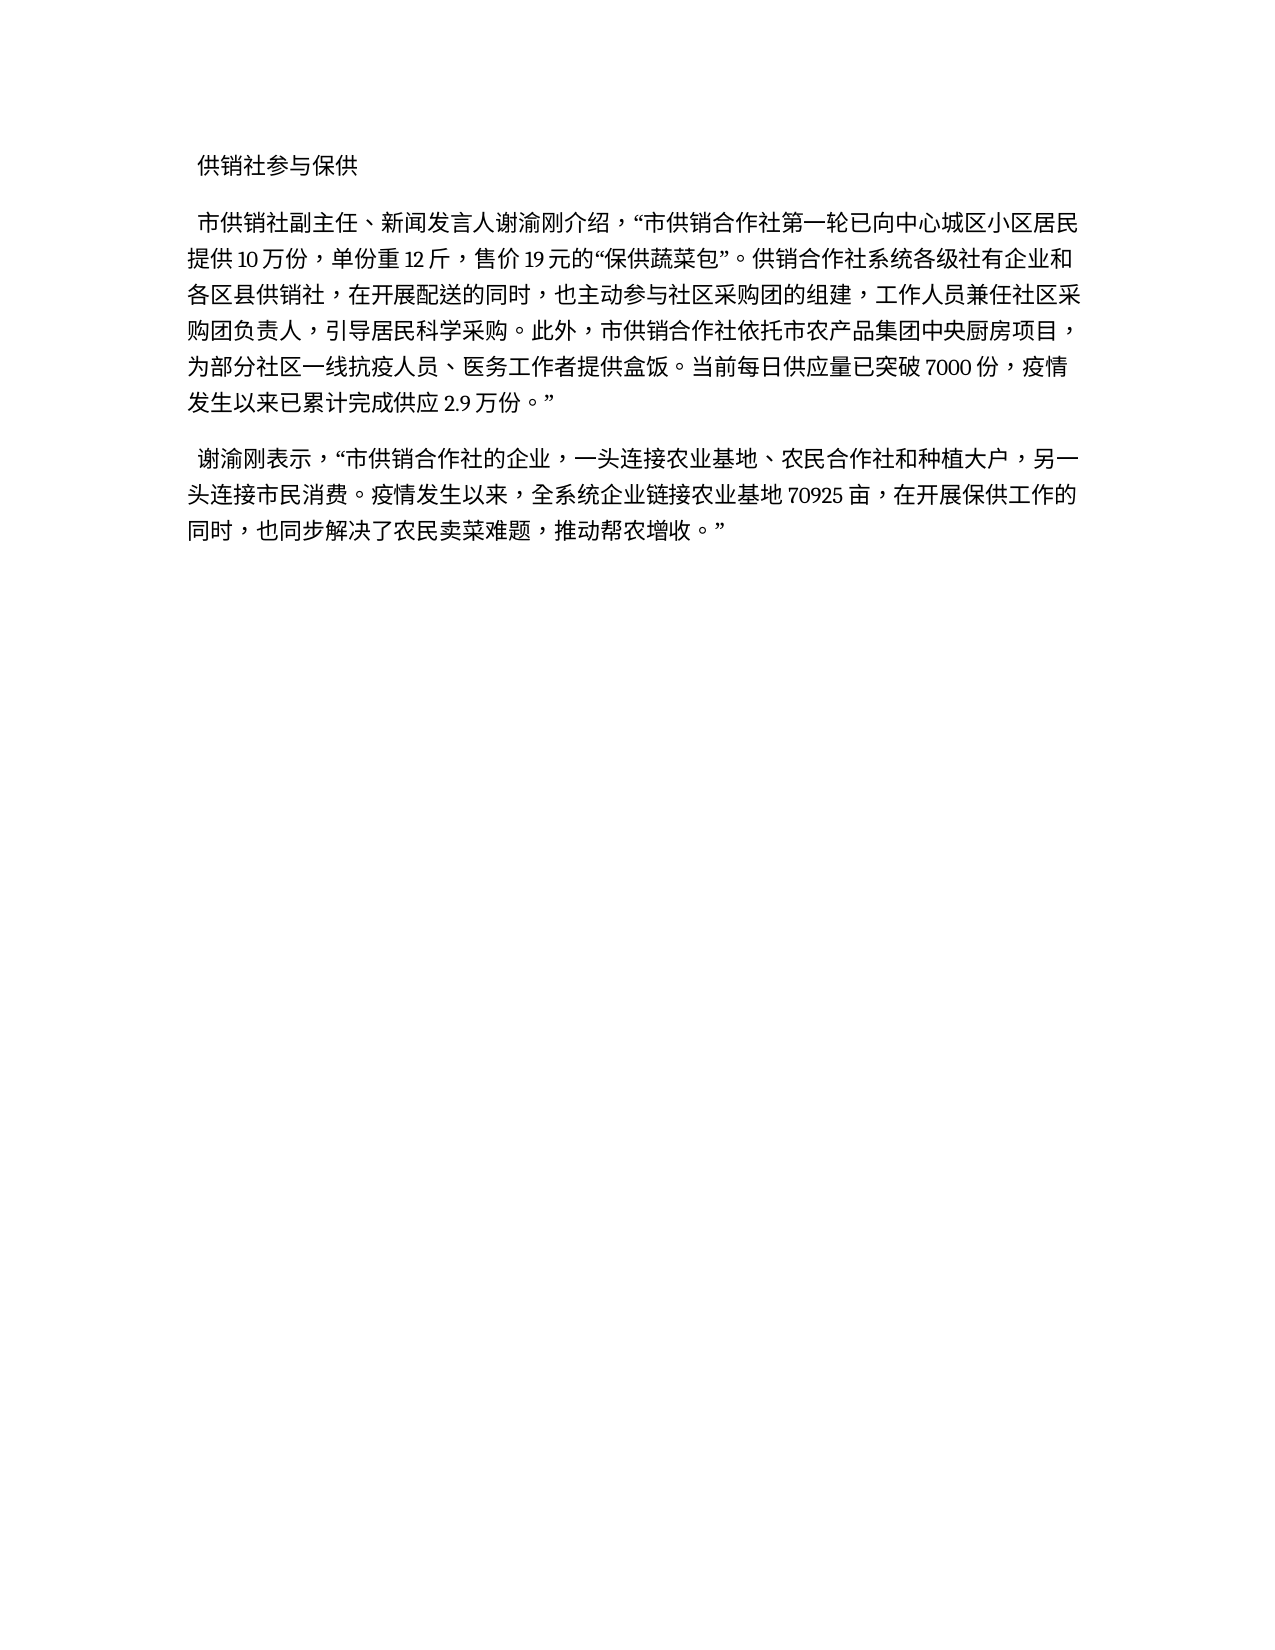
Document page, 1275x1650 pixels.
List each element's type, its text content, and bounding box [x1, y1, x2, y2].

text 市供销社副主任、新闻发言人谢渝刚介绍，“市供销合作社第一轮已向中心城区小区居民提供10万份，单份重12斤，售价19元的“保供蔬菜包”。供销合作社系统各级社有企业和各区县供销社，在开展配送的同时，也主动参与社区采购团的组建，工作人员兼任社区采购团负责人，引导居民科学采购。此外，市供销合作社依托市农产品集团中央厨房项目，为部分社区一线抗疫人员、医务工作者提供盒饭。当前每日供应量已突破7000份，疫情发生以来已累计完成供应2.9万份。” [187, 207, 1087, 418]
text 谢渝刚表示，“市供销合作社的企业，一头连接农业基地、农民合作社和种植大户，另一头连接市民消费。疫情发生以来，全系统企业链接农业基地70925亩，在开展保供工作的同时，也同步解决了农民卖菜难题，推动帮农增收。” [187, 443, 1087, 546]
text 供销社参与保供 [187, 150, 1087, 181]
